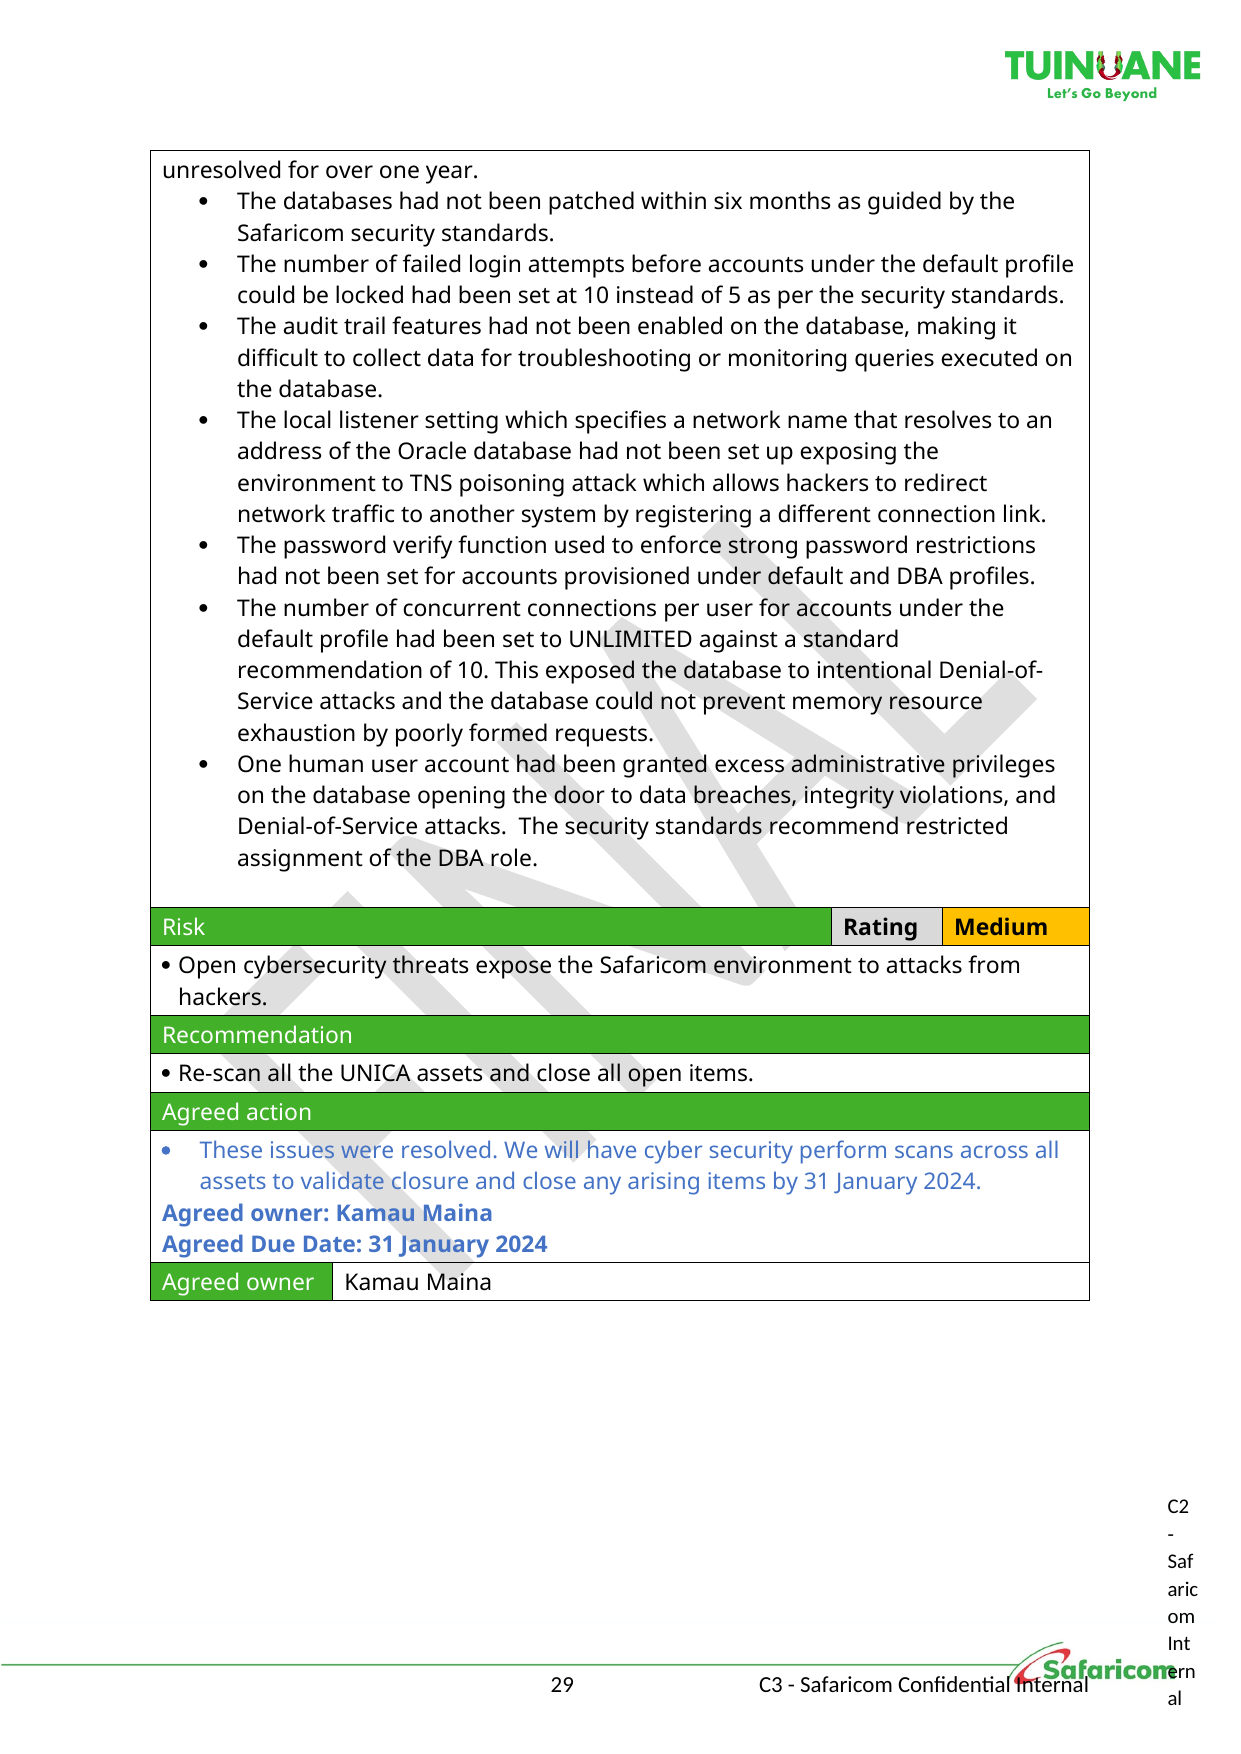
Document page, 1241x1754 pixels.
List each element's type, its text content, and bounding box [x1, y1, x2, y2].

picture [1000, 19, 1205, 133]
table_cell These issues were resolved. We will have cyber security perform scans across all assets to validate closure and close any arising items by 31 January 2024. Agreed owner: Kamau Maina Agreed Due Date: 31 January 2024 [151, 1131, 1089, 1262]
table_cell Agreed action [151, 1093, 1089, 1130]
table_cell Rating [832, 908, 942, 945]
picture [1, 1610, 1218, 1722]
table_cell Medium [943, 908, 1089, 945]
table_cell Agreed owner [151, 1263, 332, 1300]
table_cell Recommendation [151, 1016, 1089, 1053]
table_cell Kamau Maina [333, 1263, 1089, 1300]
table_cell Risk [151, 908, 831, 945]
table_cell Re-scan all the UNICA assets and close all open items. [151, 1054, 1089, 1092]
table_cell Open cybersecurity threats expose the Safaricom environment to attacks from hackers. [151, 946, 1089, 1015]
